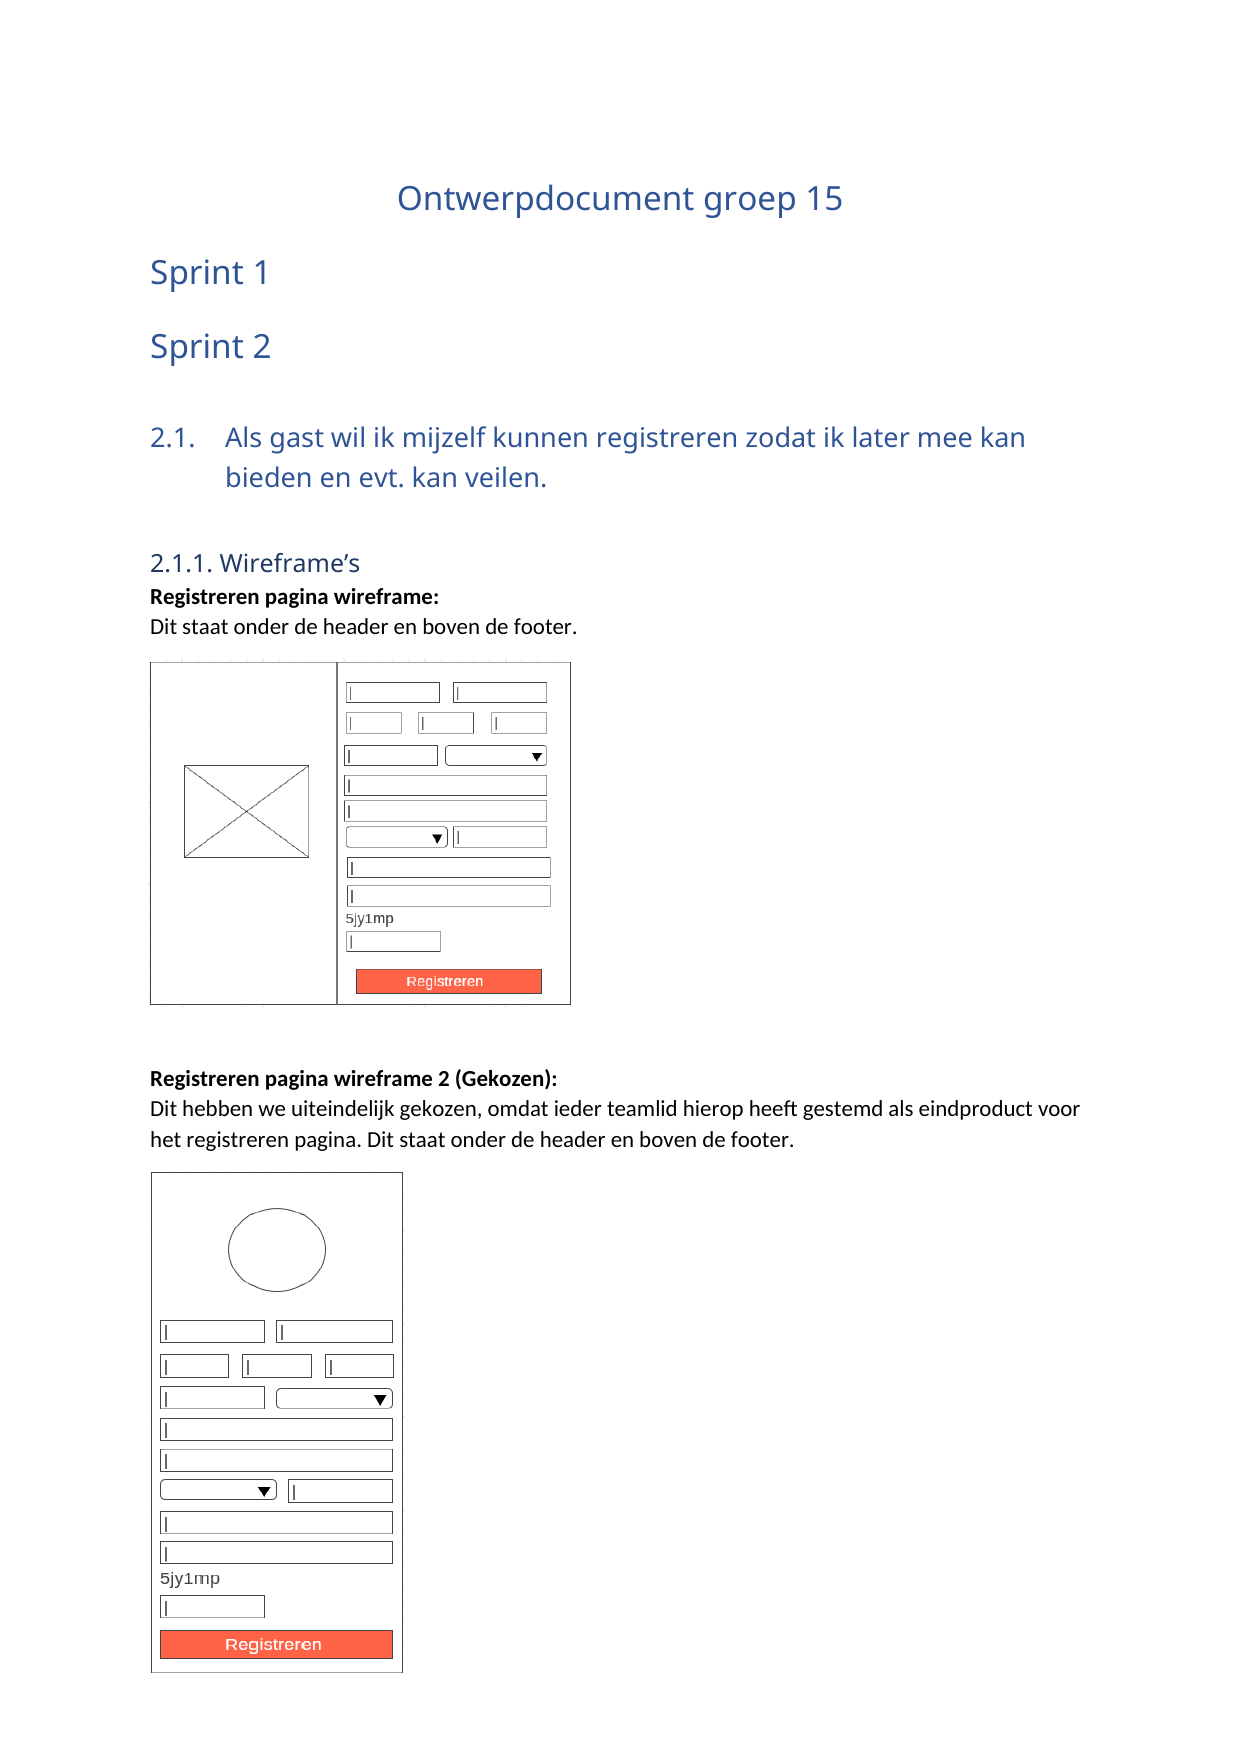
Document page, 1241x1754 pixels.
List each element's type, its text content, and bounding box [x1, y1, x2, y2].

subtitle Ontwerpdocument groep 15 [150, 175, 1090, 220]
subtitle 2.1. Als gast wil ik mijzelf kunnen registreren zodat ik later mee kan bieden en evt. kan veilen. [150, 419, 1090, 495]
subtitle Sprint 1 [150, 249, 1090, 294]
picture [150, 1171, 406, 1673]
subtitle Sprint 2 [150, 323, 1090, 368]
text Registreren pagina wireframe 2 (Gekozen): Dit hebben we uiteindelijk gekozen, omdat ieder teamlid hierop heeft gestemd als eindproduct voor het registreren pagina. Dit staat onder de header en boven de footer. [150, 1064, 1090, 1153]
text Registreren pagina wireframe: Dit staat onder de header en boven de footer. [150, 582, 1090, 640]
picture [147, 658, 572, 1007]
subtitle 2.1.1. Wireframe’s [150, 545, 1090, 579]
